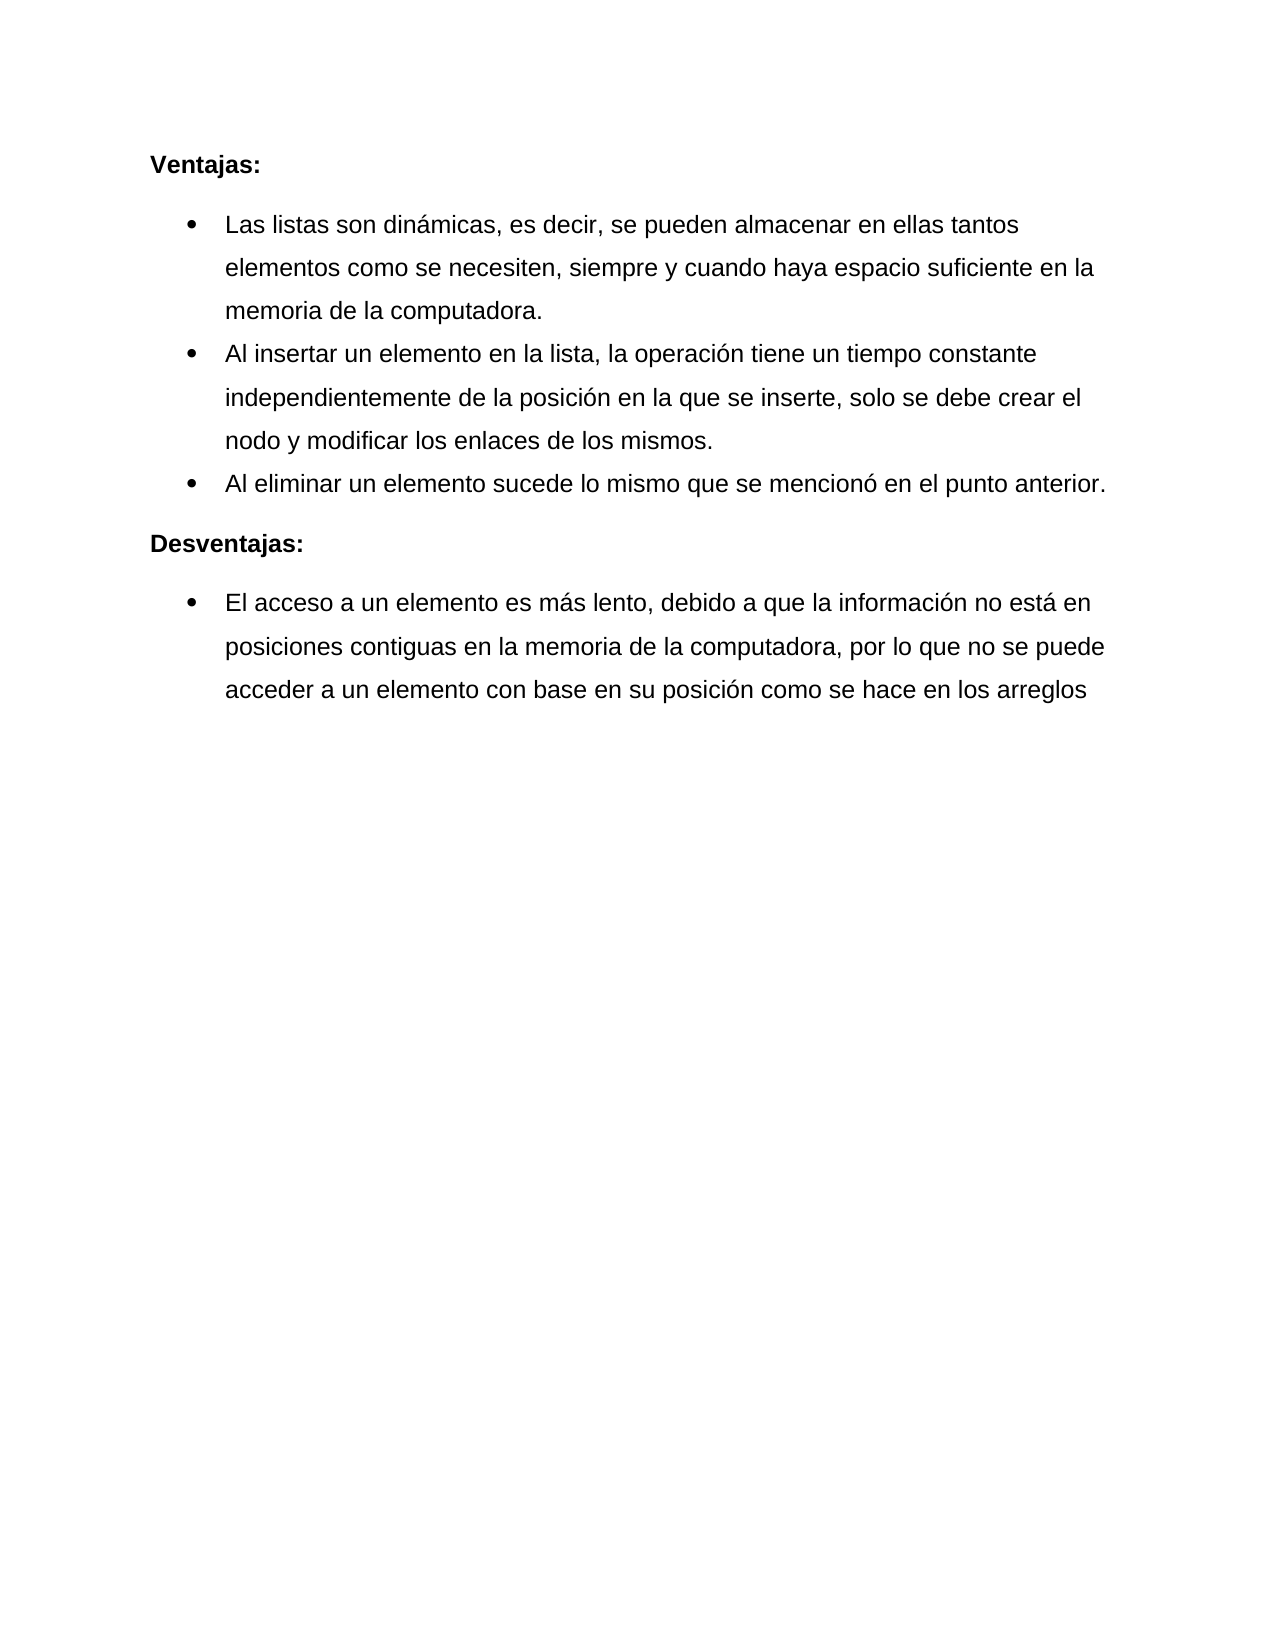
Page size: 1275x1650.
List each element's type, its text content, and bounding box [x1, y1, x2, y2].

text Ventajas: [150, 150, 1125, 179]
list Al insertar un elemento en la lista, la operación tiene un tiempo constante independientemente de la posición en la que se inserte, solo se debe crear el nodo y modificar los enlaces de los mismos. [187, 339, 1125, 454]
list El acceso a un elemento es más lento, debido a que la información no está en posiciones contiguas en la memoria de la computadora, por lo que no se puede acceder a un elemento con base en su posición como se hace en los arreglos [187, 588, 1125, 703]
text Desventajas: [150, 529, 1125, 557]
list Las listas son dinámicas, es decir, se pueden almacenar en ellas tantos elementos como se necesiten, siempre y cuando haya espacio suficiente en la memoria de la computadora. [187, 210, 1125, 325]
list Al eliminar un elemento sucede lo mismo que se mencionó en el punto anterior. [187, 469, 1125, 498]
